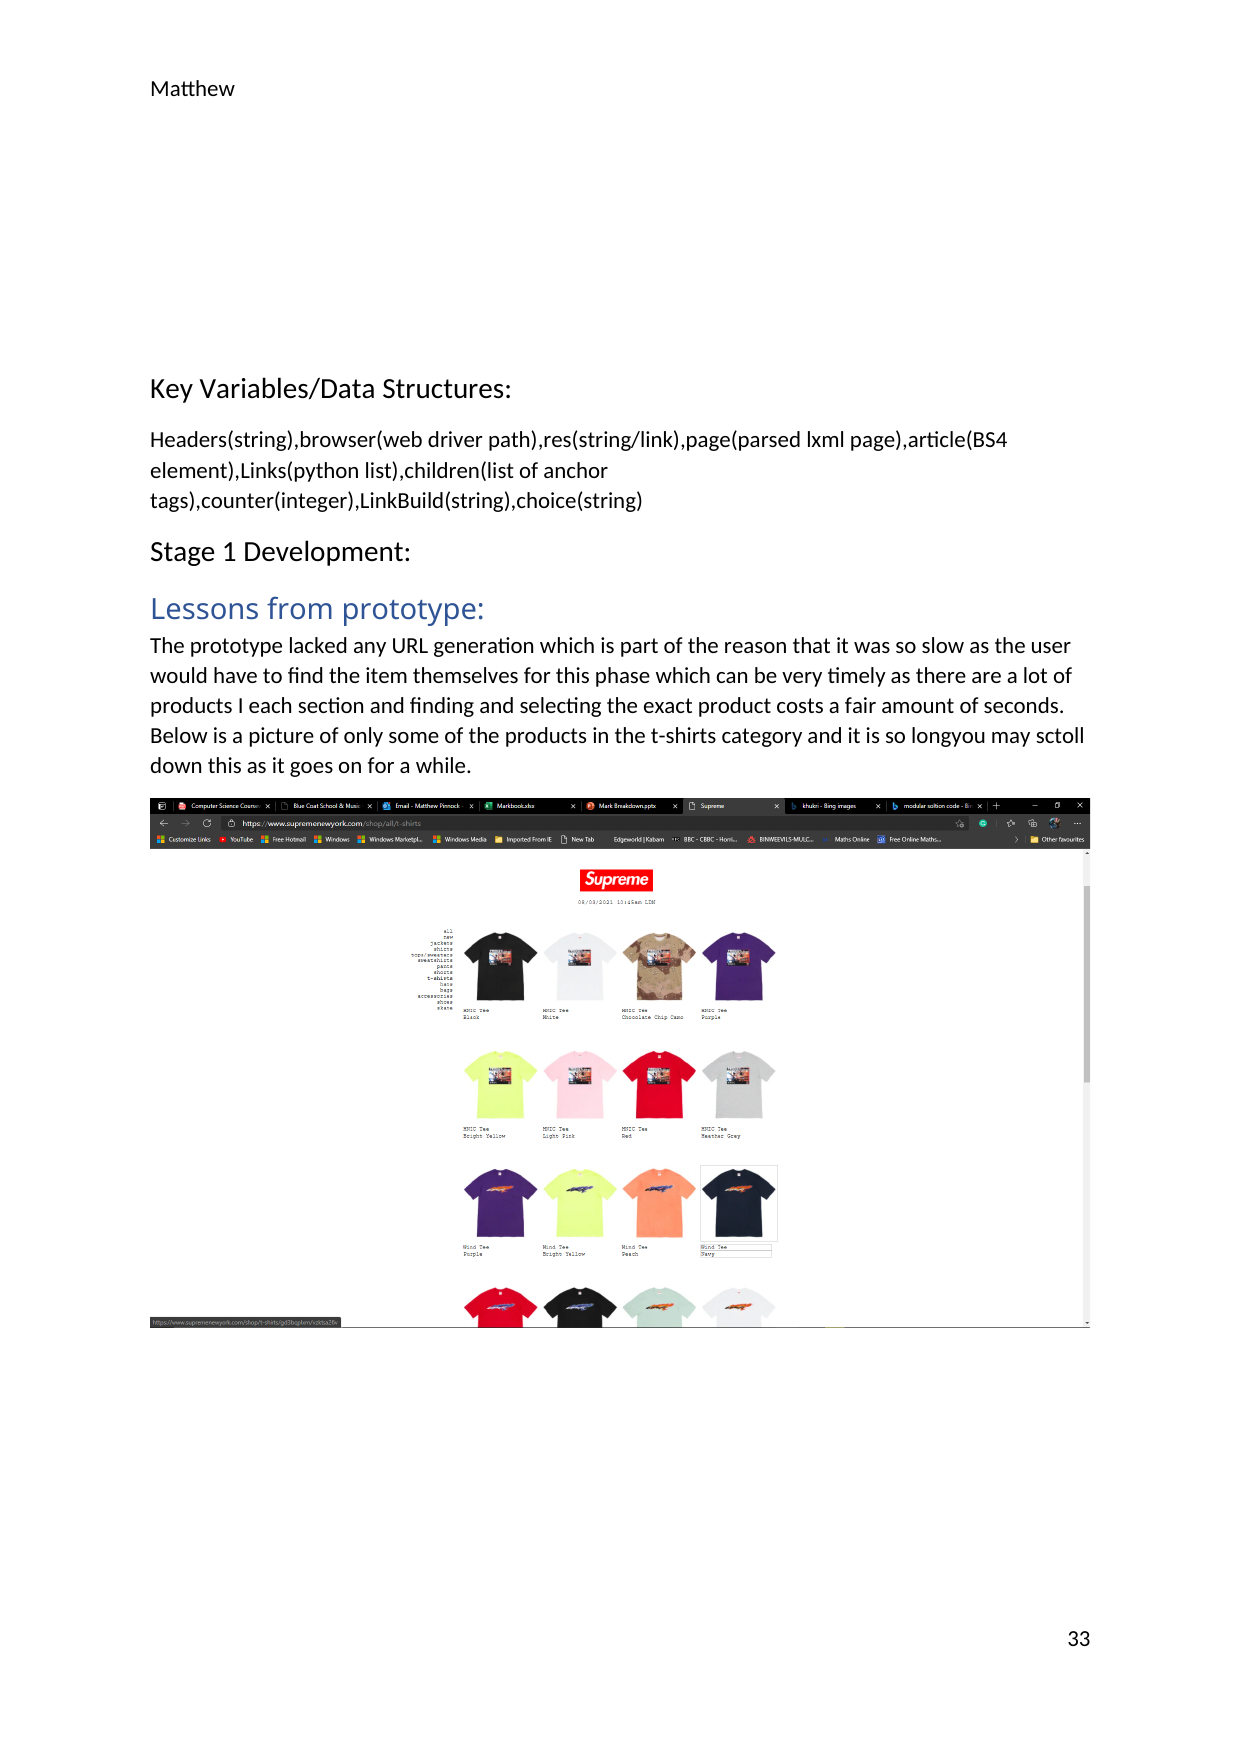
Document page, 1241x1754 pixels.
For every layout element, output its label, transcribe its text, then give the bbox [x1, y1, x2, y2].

picture [150, 798, 1091, 1328]
text Headers(string),browser(web driver path),res(string/link),page(parsed lxml page),article(BS4 element),Links(python list),children(list of anchor tags),counter(integer),LinkBuild(string),choice(string) [150, 426, 1090, 514]
text The prototype lacked any URL generation which is part of the reason that it was so slow as the user would have to find the item themselves for this phase which can be very timely as there are a lot of products I each section and finding and selecting the exact product costs a fair amount of seconds. Below is a picture of only some of the products in the t-shirts category and it is so longyou may sctoll down this as it goes on for a while. [150, 631, 1090, 779]
subtitle Lessons from prototype: [150, 588, 1090, 628]
text Key Variables/Data Structures: [150, 370, 1090, 406]
text Stage 1 Development: [150, 533, 1090, 568]
